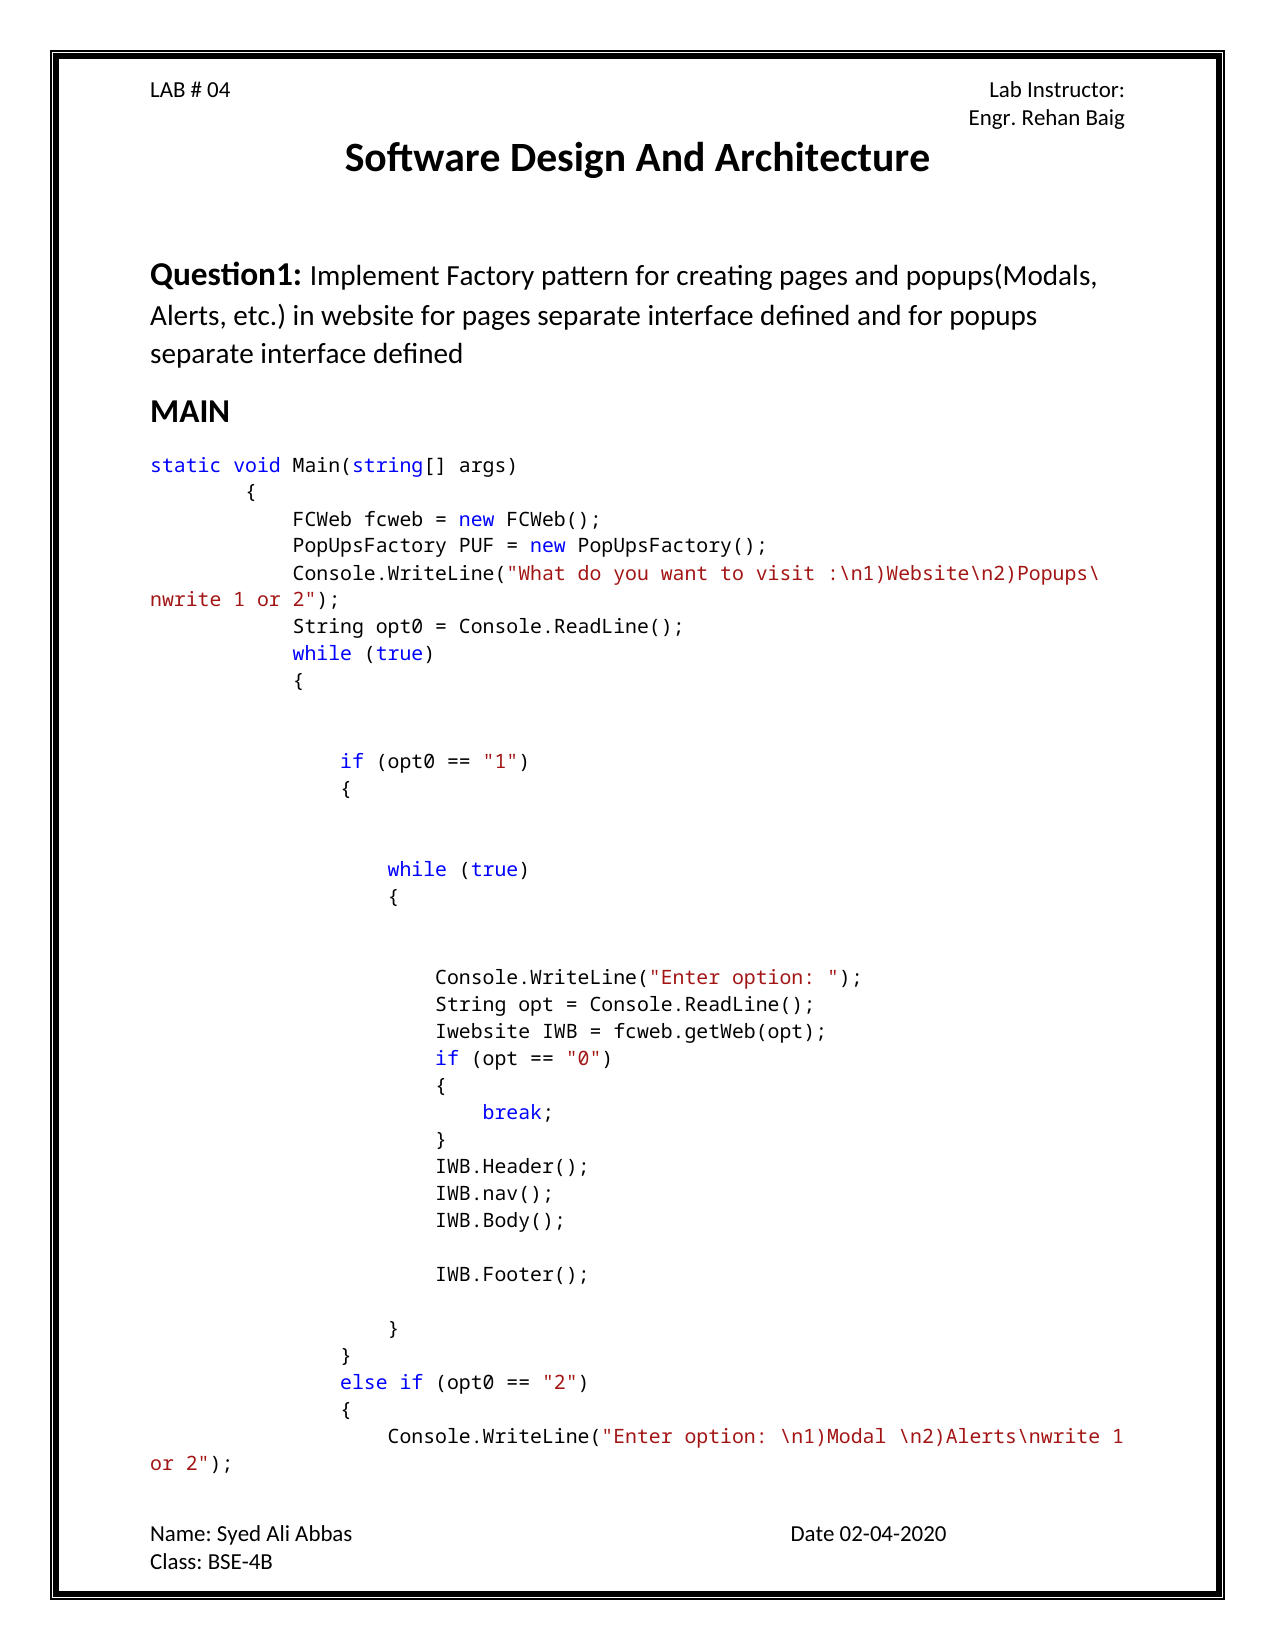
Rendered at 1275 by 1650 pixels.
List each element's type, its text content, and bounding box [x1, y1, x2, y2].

text IWB.Footer(); [150, 1260, 1125, 1287]
text static void Main(string[] args) [150, 451, 1125, 478]
text MAIN [150, 390, 1125, 431]
text Console.WriteLine("Enter option: "); [150, 963, 1125, 990]
text if (opt0 == "1") [150, 748, 1125, 774]
text FCWeb fcweb = new FCWeb(); [150, 505, 1125, 532]
text } [150, 1314, 1125, 1341]
text Console.WriteLine("What do you want to visit :\n1)Website\n2)Popups\nwrite 1 or 2"); [150, 559, 1125, 613]
text { [150, 1071, 1125, 1098]
text Question1: Implement Factory pattern for creating pages and popups(Modals, Alerts, etc.) in website for pages separate interface defined and for popups separate interface defined [150, 253, 1125, 371]
text { [150, 774, 1125, 802]
text String opt0 = Console.ReadLine(); [150, 613, 1125, 640]
text while (true) [150, 856, 1125, 882]
text { [150, 667, 1125, 694]
text IWB.nav(); [150, 1179, 1125, 1206]
text { [150, 1395, 1125, 1422]
text break; [150, 1098, 1125, 1125]
text Iwebsite IWB = fcweb.getWeb(opt); [150, 1017, 1125, 1044]
text { [150, 882, 1125, 909]
text IWB.Body(); [150, 1206, 1125, 1233]
text else if (opt0 == "2") [150, 1368, 1125, 1395]
text String opt = Console.ReadLine(); [150, 990, 1125, 1017]
text if (opt == "0") [150, 1044, 1125, 1071]
text Console.WriteLine("Enter option: \n1)Modal \n2)Alerts\nwrite 1 or 2"); [150, 1422, 1125, 1476]
text { [150, 478, 1125, 505]
text } [150, 1125, 1125, 1152]
text PopUpsFactory PUF = new PopUpsFactory(); [150, 532, 1125, 559]
text while (true) [150, 640, 1125, 667]
text } [150, 1341, 1125, 1368]
text IWB.Header(); [150, 1152, 1125, 1179]
